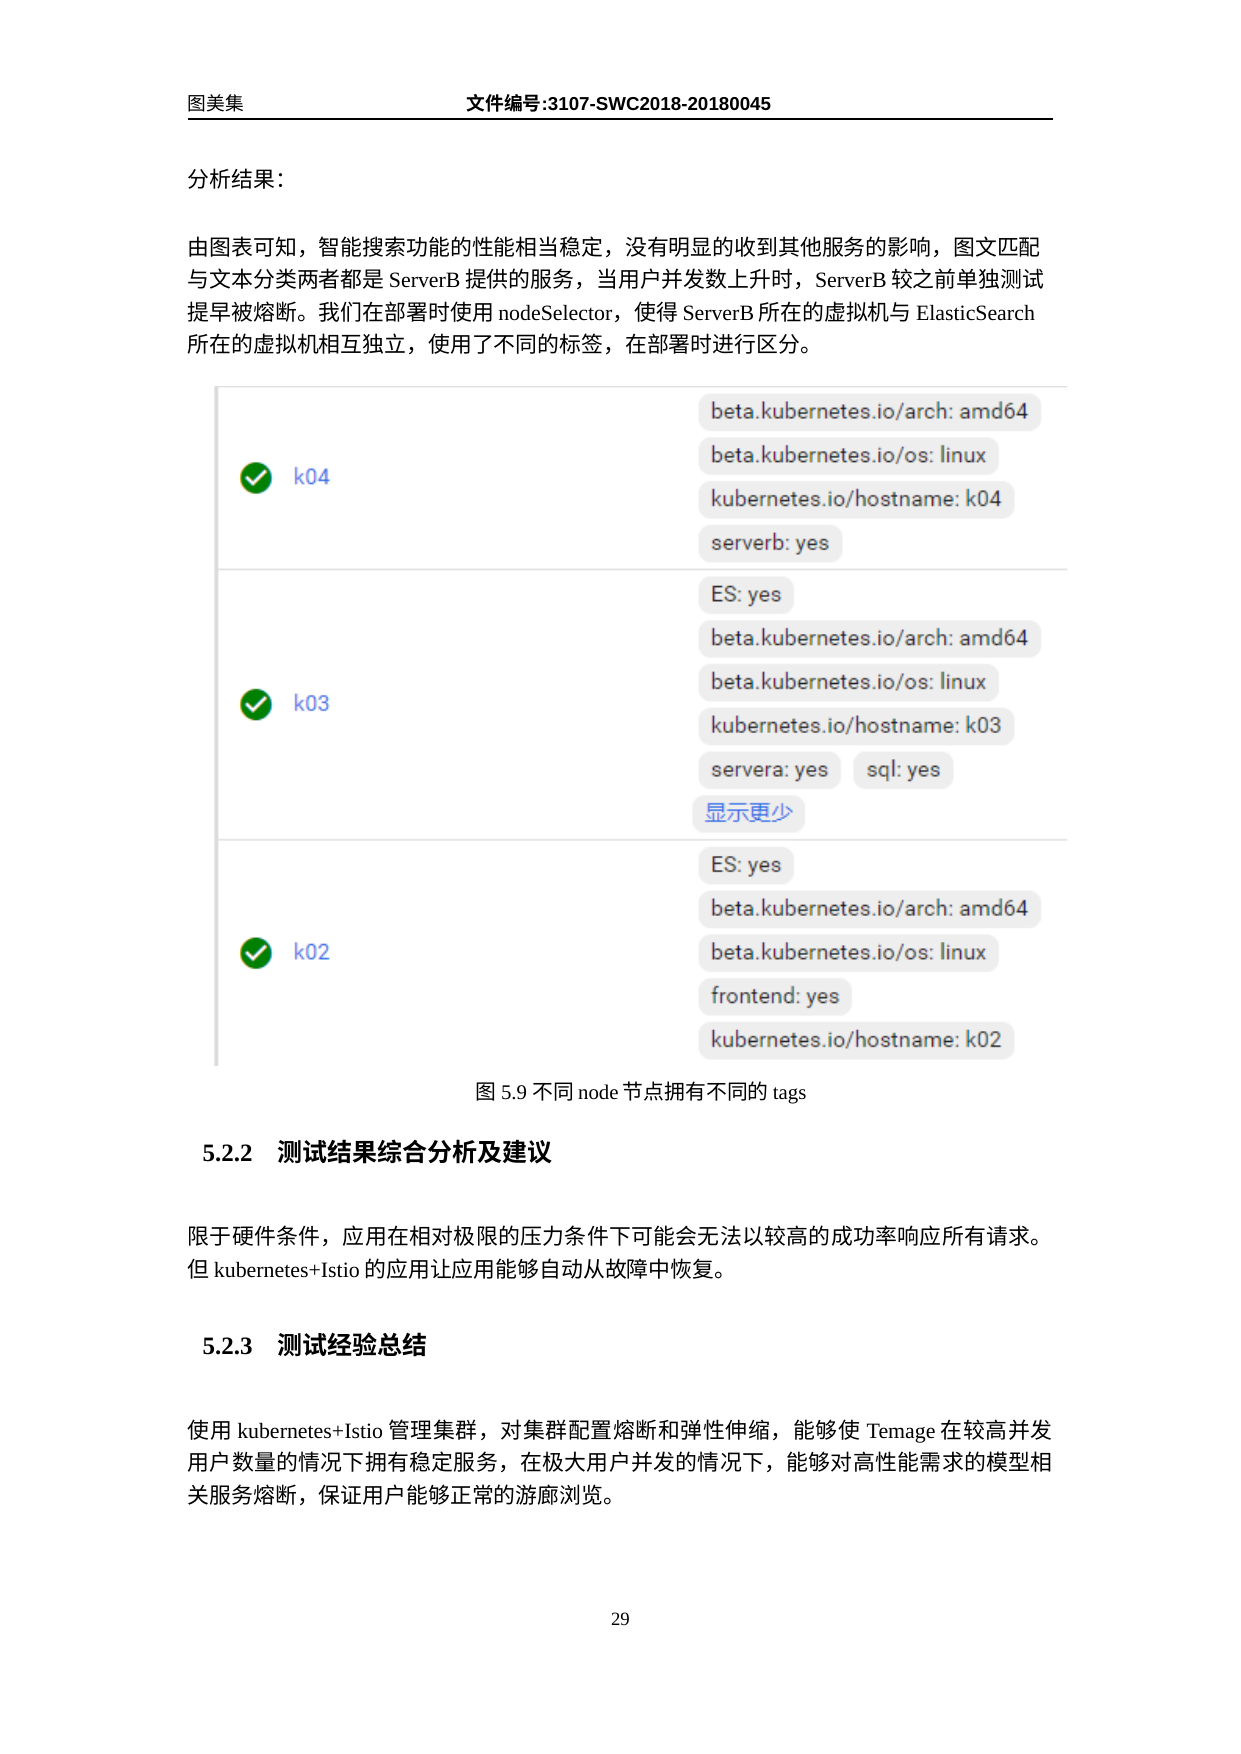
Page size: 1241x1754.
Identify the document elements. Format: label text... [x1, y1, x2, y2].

subtitle 测试经验总结 [202, 1311, 1053, 1376]
text 使用kubernetes+Istio管理集群，对集群配置熔断和弹性伸缩，能够使Temage在较高并发用户数量的情况下拥有稳定服务，在极大用户并发的情况下，能够对高性能需求的模型相关服务熔断，保证用户能够正常的游廊浏览。 [187, 1412, 1053, 1510]
subtitle 分析结果： [187, 162, 1053, 194]
text 限于硬件条件，应用在相对极限的压力条件下可能会无法以较高的成功率响应所有请求。但kubernetes+Istio的应用让应用能够自动从故障中恢复。 [187, 1219, 1053, 1284]
text 由图表可知，智能搜索功能的性能相当稳定，没有明显的收到其他服务的影响，图文匹配与文本分类两者都是ServerB提供的服务，当用户并发数上升时，ServerB较之前单独测试提早被熔断。我们在部署时使用nodeSelector，使得ServerB所在的虚拟机与ElasticSearch所在的虚拟机相互独立，使用了不同的标签，在部署时进行区分。 [187, 229, 1053, 359]
picture [214, 386, 1068, 1066]
